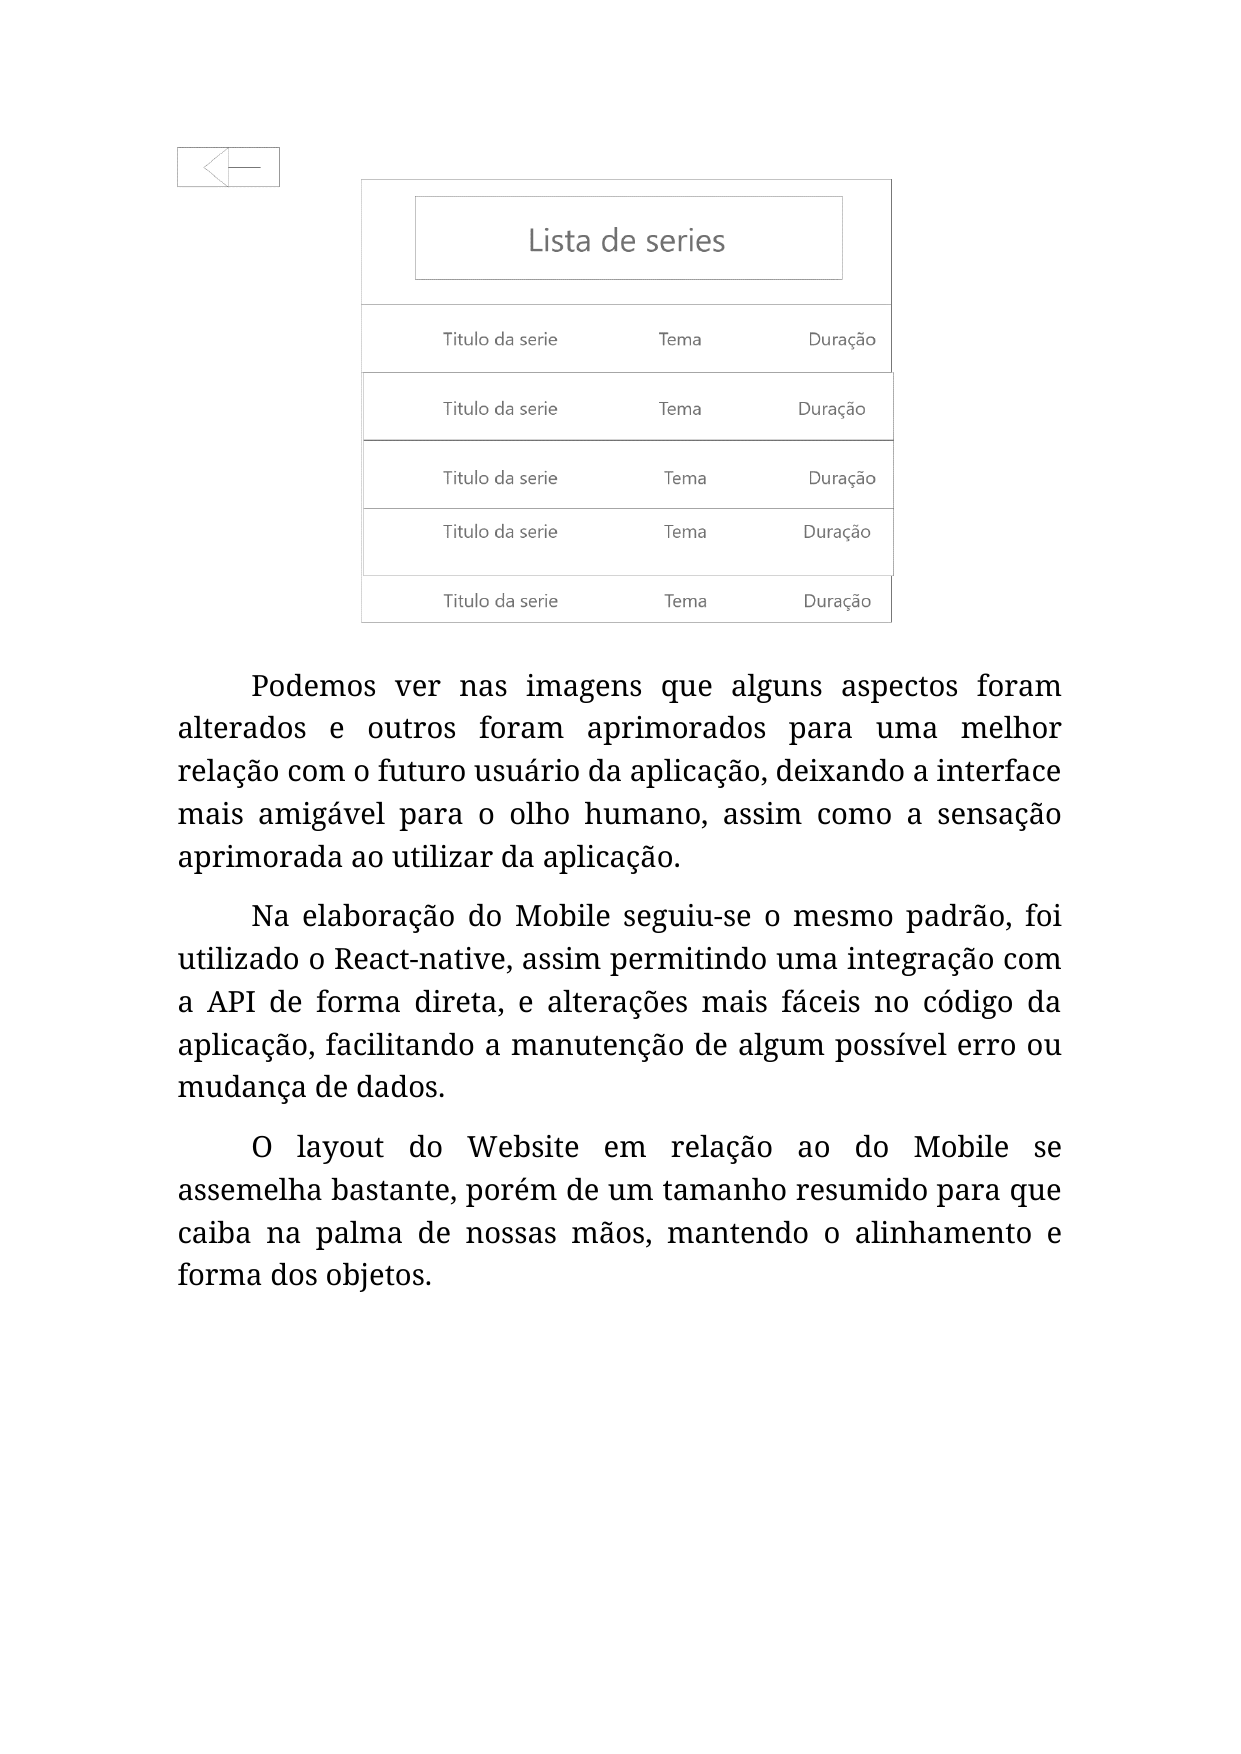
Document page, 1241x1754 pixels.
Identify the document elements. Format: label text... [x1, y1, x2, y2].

text Na elaboração do Mobile seguiu-se o mesmo padrão, foi utilizado o React-native, assim permitindo uma integração com a API de forma direta, e alterações mais fáceis no código da aplicação, facilitando a manutenção de algum possível erro ou mudança de dados. [177, 896, 1063, 1106]
text O layout do Website em relação ao do Mobile se assemelha bastante, porém de um tamanho resumido para que caiba na palma de nossas mãos, mantendo o alinhamento e forma dos objetos. [177, 1126, 1063, 1294]
picture [177, 147, 1063, 646]
text Podemos ver nas imagens que alguns aspectos foram alterados e outros foram aprimorados para uma melhor relação com o futuro usuário da aplicação, deixando a interface mais amigável para o olho humano, assim como a sensação aprimorada ao utilizar da aplicação. [177, 665, 1063, 876]
